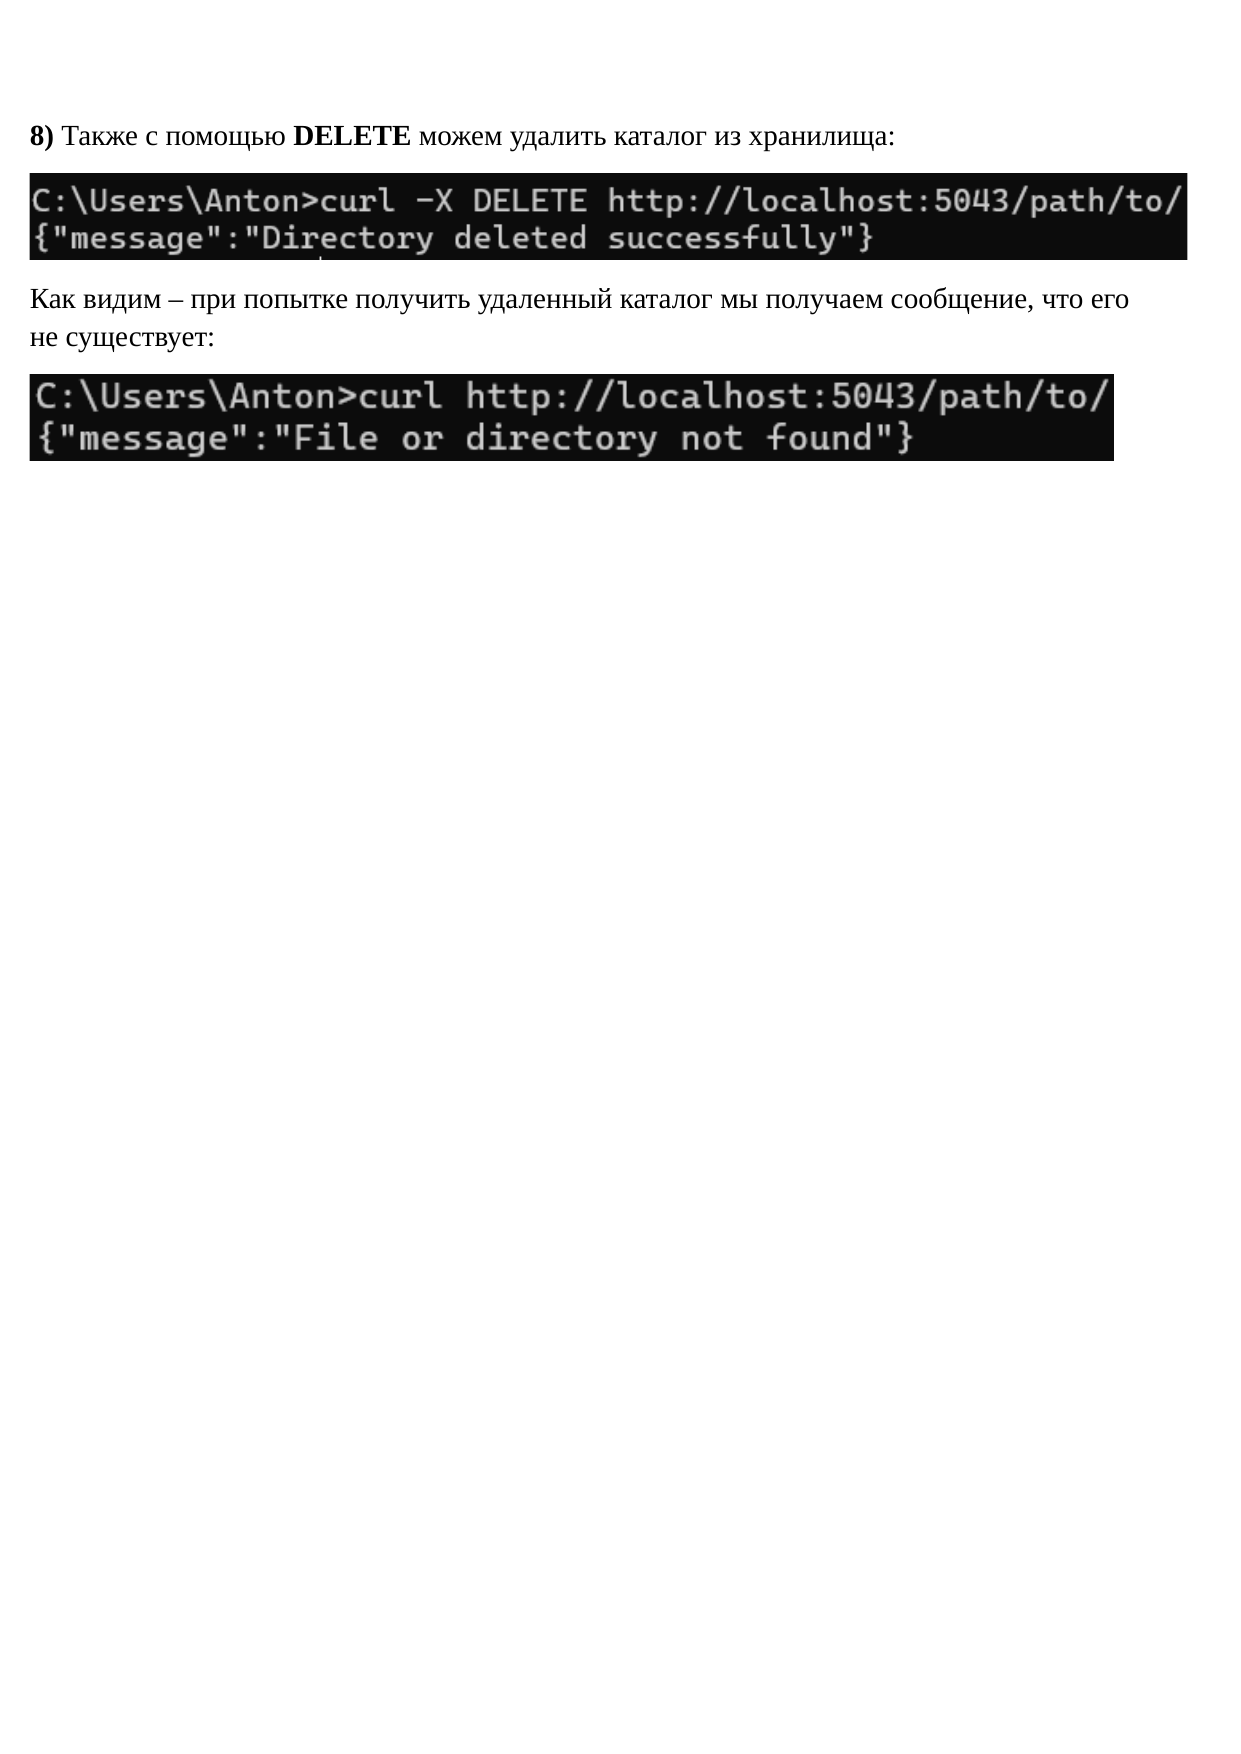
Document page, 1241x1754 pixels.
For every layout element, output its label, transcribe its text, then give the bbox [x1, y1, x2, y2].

text 8) Также с помощью DELETE можем удалить каталог из хранилища: [29, 118, 1152, 152]
picture [29, 173, 1188, 260]
text Как видим – при попытке получить удаленный каталог мы получаем сообщение, что его не существует: [29, 281, 1152, 353]
picture [29, 374, 1114, 461]
